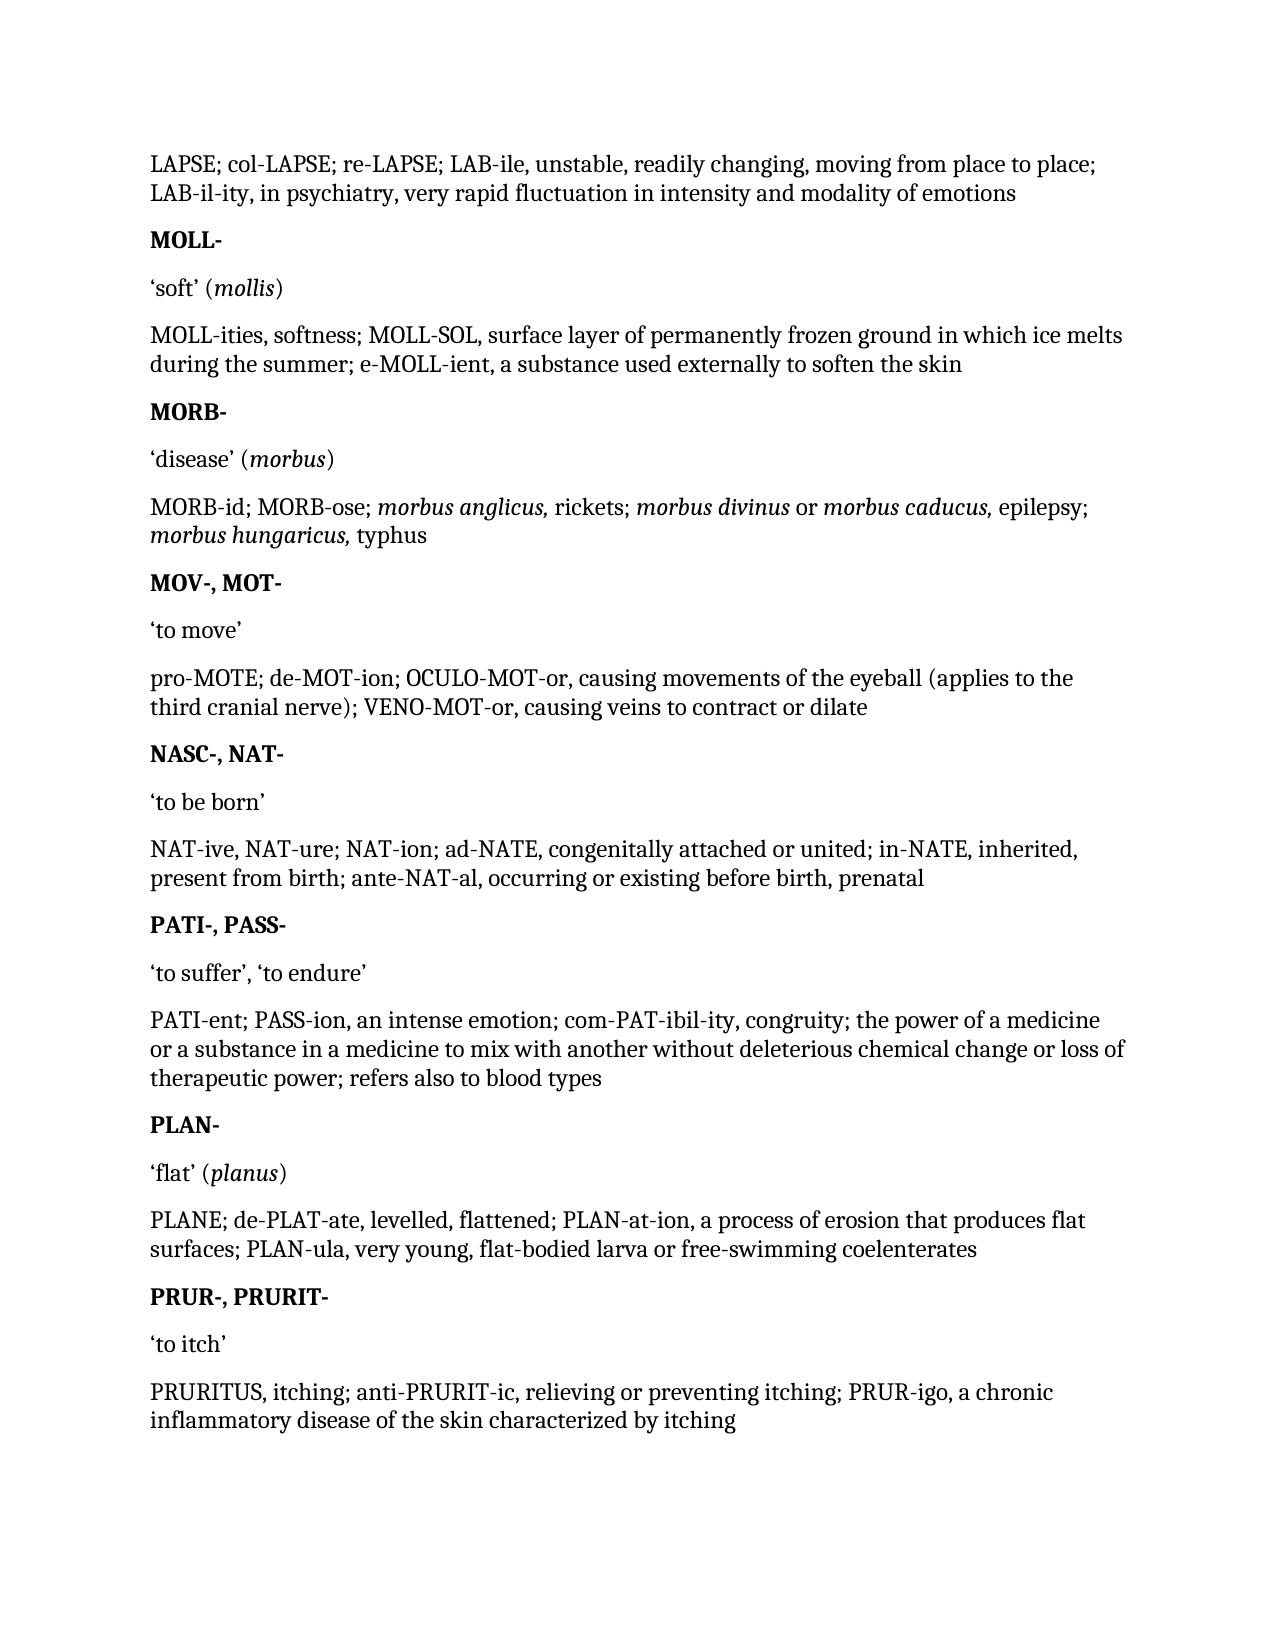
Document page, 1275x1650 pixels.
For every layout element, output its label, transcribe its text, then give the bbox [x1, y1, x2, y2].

text PRURITUS, itching; anti-PRURIT-ic, relieving or preventing itching; PRUR-igo, a chronic inflammatory disease of the skin characterized by itching [150, 1377, 1125, 1435]
text PLANE; de-PLAT-ate, levelled, flattened; PLAN-at-ion, a process of erosion that produces flat surfaces; PLAN-ula, very young, flat-bodied larva or free-swimming coelenterates [150, 1206, 1125, 1264]
text PATI-ent; PASS-ion, an intense emotion; com-PAT-ibil-ity, congruity; the power of a medicine or a substance in a medicine to mix with another without deleterious chemical change or loss of therapeutic power; refers also to blood types [150, 1006, 1125, 1092]
text MOLL-ities, softness; MOLL-SOL, surface layer of permanently frozen ground in which ice melts during the summer; e-MOLL-ient, a substance used externally to soften the skin [150, 321, 1125, 379]
text ‘to itch’ [150, 1330, 1125, 1359]
text ‘disease’ (morbus) [150, 445, 1125, 474]
text NASC-, NAT- [150, 740, 1125, 769]
text ‘to move’ [150, 616, 1125, 645]
text LAPSE; col-LAPSE; re-LAPSE; LAB-ile, unstable, readily changing, moving from place to place; LAB-il-ity, in psychiatry, very rapid fluctuation in intensity and modality of emotions [150, 150, 1125, 207]
text PLAN- [150, 1111, 1125, 1140]
text NAT-ive, NAT-ure; NAT-ion; ad-NATE, congenitally attached or united; in-NATE, inherited, present from birth; ante-NAT-al, occurring or existing before birth, prenatal [150, 835, 1125, 892]
text PRUR-, PRURIT- [150, 1282, 1125, 1311]
text ‘to suffer’, ‘to endure’ [150, 959, 1125, 987]
text pro-MOTE; de-MOT-ion; OCULO-MOT-or, causing movements of the eyeball (applies to the third cranial nerve); VENO-MOT-or, causing veins to contract or dilate [150, 664, 1125, 721]
text MORB-id; MORB-ose; morbus anglicus, rickets; morbus divinus or morbus caducus, epilepsy; morbus hungaricus, typhus [150, 492, 1125, 550]
text ‘soft’ (mollis) [150, 274, 1125, 302]
text PATI-, PASS- [150, 911, 1125, 940]
text MOLL- [150, 226, 1125, 255]
text MOV-, MOT- [150, 569, 1125, 597]
text ‘flat’ (planus) [150, 1159, 1125, 1187]
text ‘to be born’ [150, 787, 1125, 816]
text MORB- [150, 397, 1125, 426]
